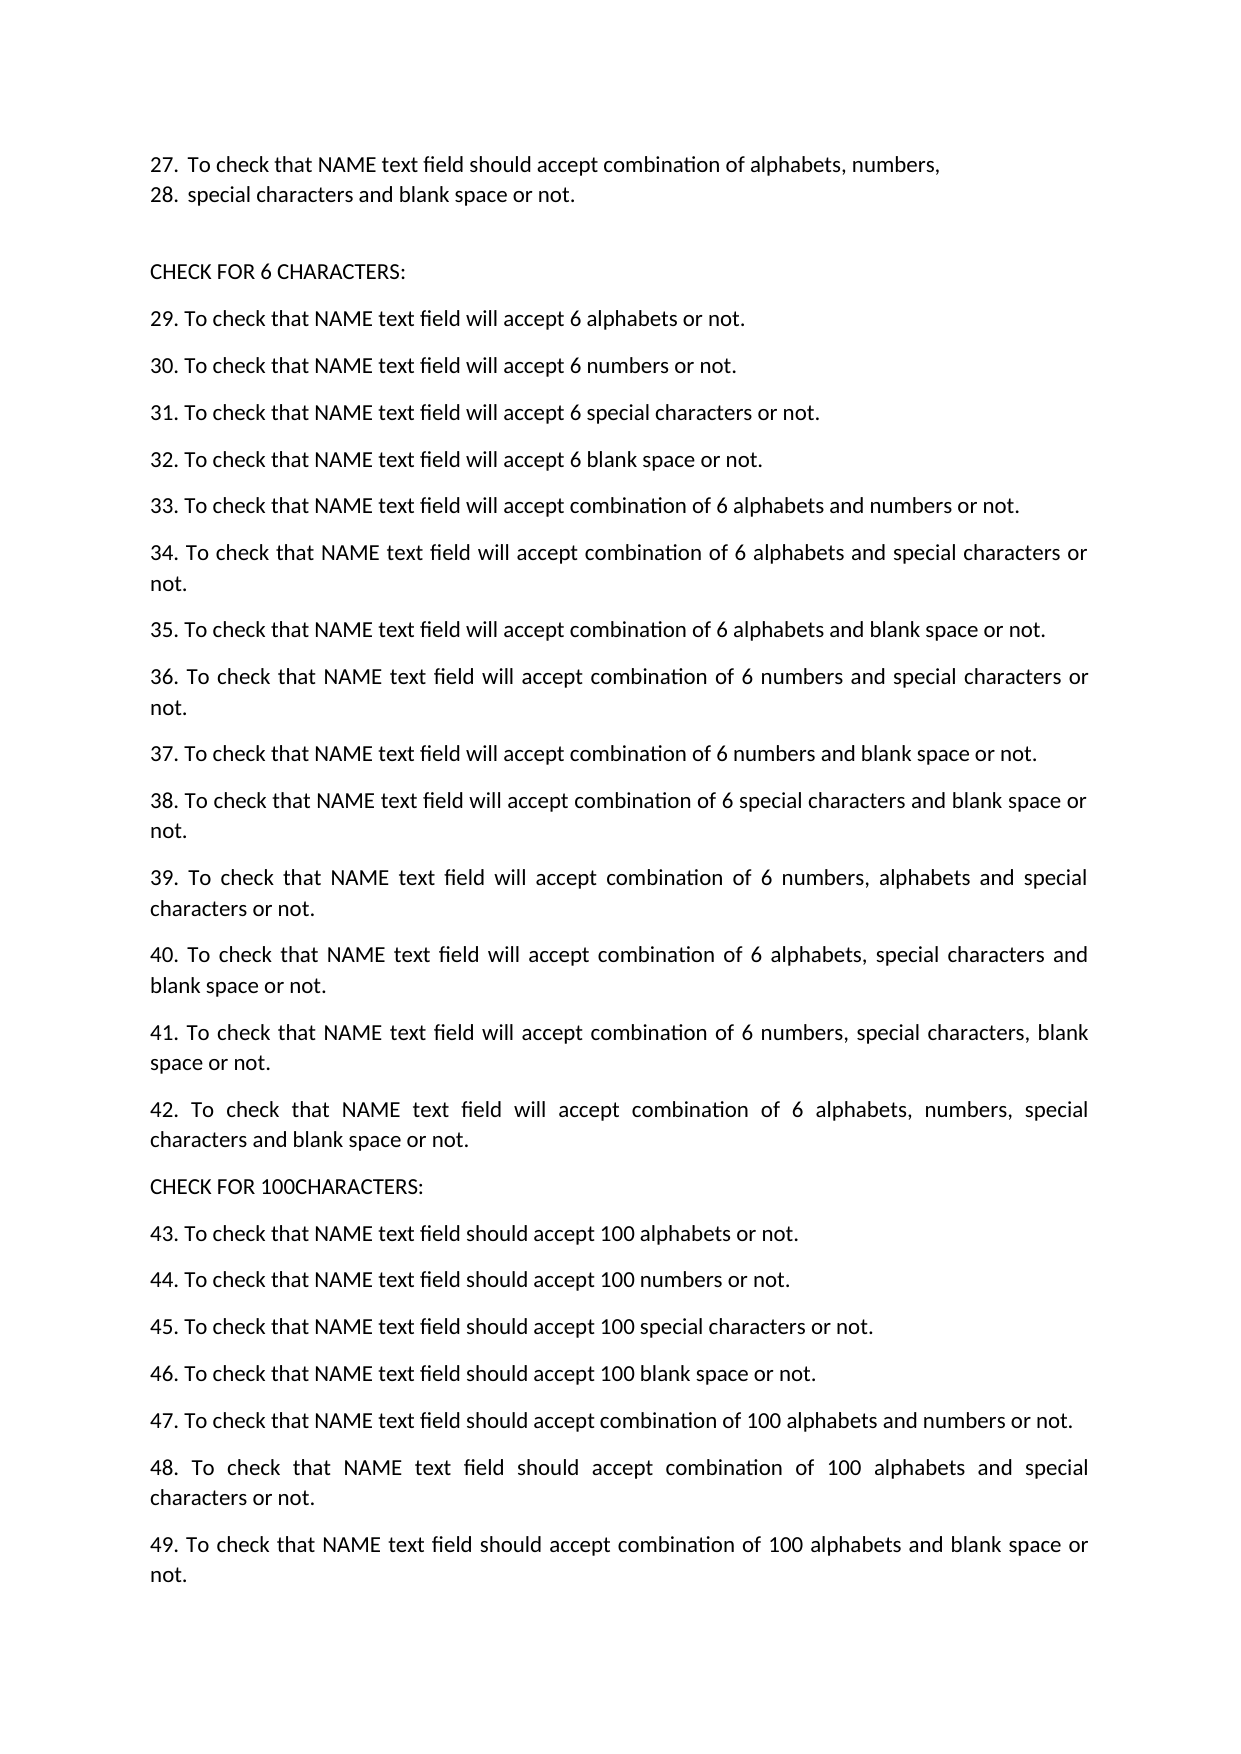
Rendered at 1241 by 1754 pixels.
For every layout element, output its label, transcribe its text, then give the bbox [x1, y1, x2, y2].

list To check that NAME text field should accept combination of alphabets, numbers, [150, 150, 1090, 178]
text 35. To check that NAME text field will accept combination of 6 alphabets and blank space or not. [150, 616, 1090, 644]
text 46. To check that NAME text field should accept 100 blank space or not. [150, 1359, 1090, 1387]
text 39. To check that NAME text field will accept combination of 6 numbers, alphabets and special characters or not. [150, 863, 1090, 922]
text 29. To check that NAME text field will accept 6 alphabets or not. [150, 304, 1090, 332]
text 44. To check that NAME text field should accept 100 numbers or not. [150, 1266, 1090, 1294]
text 32. To check that NAME text field will accept 6 blank space or not. [150, 445, 1090, 473]
text 49. To check that NAME text field should accept combination of 100 alphabets and blank space or not. [150, 1530, 1090, 1588]
text 33. To check that NAME text field will accept combination of 6 alphabets and numbers or not. [150, 492, 1090, 520]
text 34. To check that NAME text field will accept combination of 6 alphabets and special characters or not. [150, 538, 1090, 597]
text 43. To check that NAME text field should accept 100 alphabets or not. [150, 1219, 1090, 1247]
text 30. To check that NAME text field will accept 6 numbers or not. [150, 351, 1090, 379]
list special characters and blank space or not. [150, 180, 1090, 208]
text 47. To check that NAME text field should accept combination of 100 alphabets and numbers or not. [150, 1406, 1090, 1434]
text 48. To check that NAME text field should accept combination of 100 alphabets and special characters or not. [150, 1453, 1090, 1511]
text 42. To check that NAME text field will accept combination of 6 alphabets, numbers, special characters and blank space or not. [150, 1095, 1090, 1153]
text CHECK FOR 6 CHARACTERS: [150, 257, 1090, 285]
text 31. To check that NAME text field will accept 6 special characters or not. [150, 398, 1090, 426]
text 41. To check that NAME text field will accept combination of 6 numbers, special characters, blank space or not. [150, 1018, 1090, 1076]
text 37. To check that NAME text field will accept combination of 6 numbers and blank space or not. [150, 739, 1090, 768]
text CHECK FOR 100CHARACTERS: [150, 1172, 1090, 1200]
text 38. To check that NAME text field will accept combination of 6 special characters and blank space or not. [150, 786, 1090, 845]
text 45. To check that NAME text field should accept 100 special characters or not. [150, 1312, 1090, 1341]
text 40. To check that NAME text field will accept combination of 6 alphabets, special characters and blank space or not. [150, 941, 1090, 999]
text 36. To check that NAME text field will accept combination of 6 numbers and special characters or not. [150, 662, 1090, 721]
